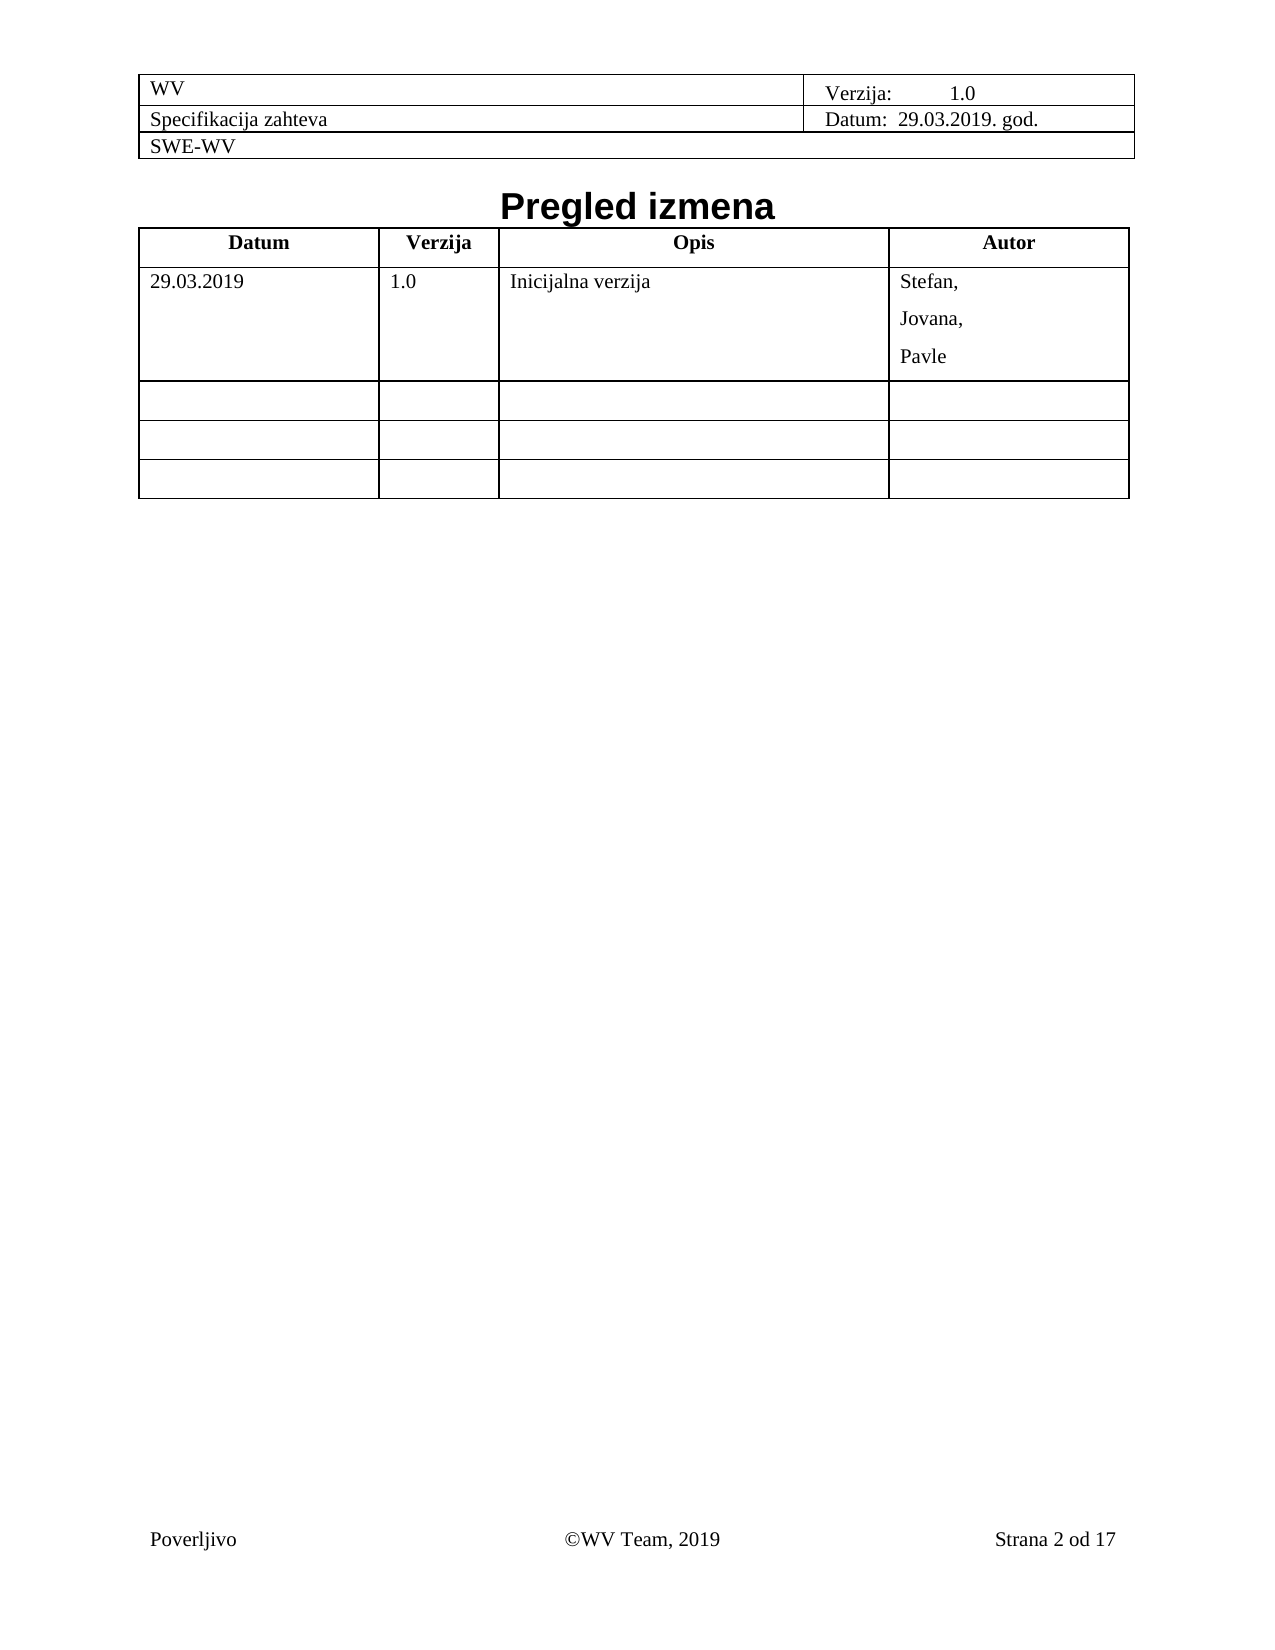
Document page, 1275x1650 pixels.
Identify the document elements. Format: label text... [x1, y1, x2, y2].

table_cell Inicijalna verzija [500, 268, 888, 380]
table_cell [890, 382, 1128, 419]
table_header Verzija [380, 229, 498, 266]
table_cell [890, 421, 1128, 458]
table_cell 1.0 [380, 268, 498, 380]
table_cell Stefan, Jovana, Pavle [890, 268, 1128, 380]
table_cell [500, 421, 888, 458]
table_cell [890, 460, 1128, 498]
table_cell [380, 421, 498, 458]
title Pregled izmena [150, 184, 1125, 227]
table_cell [500, 382, 888, 419]
table_cell 29.03.2019 [140, 268, 378, 380]
table_header Datum [140, 229, 378, 266]
table_cell [140, 382, 378, 419]
table_header Autor [890, 229, 1128, 266]
table_cell [380, 460, 498, 498]
table_cell [380, 382, 498, 419]
table_cell [140, 460, 378, 498]
table_cell [500, 460, 888, 498]
table_header Opis [500, 229, 888, 266]
table_cell [140, 421, 378, 458]
